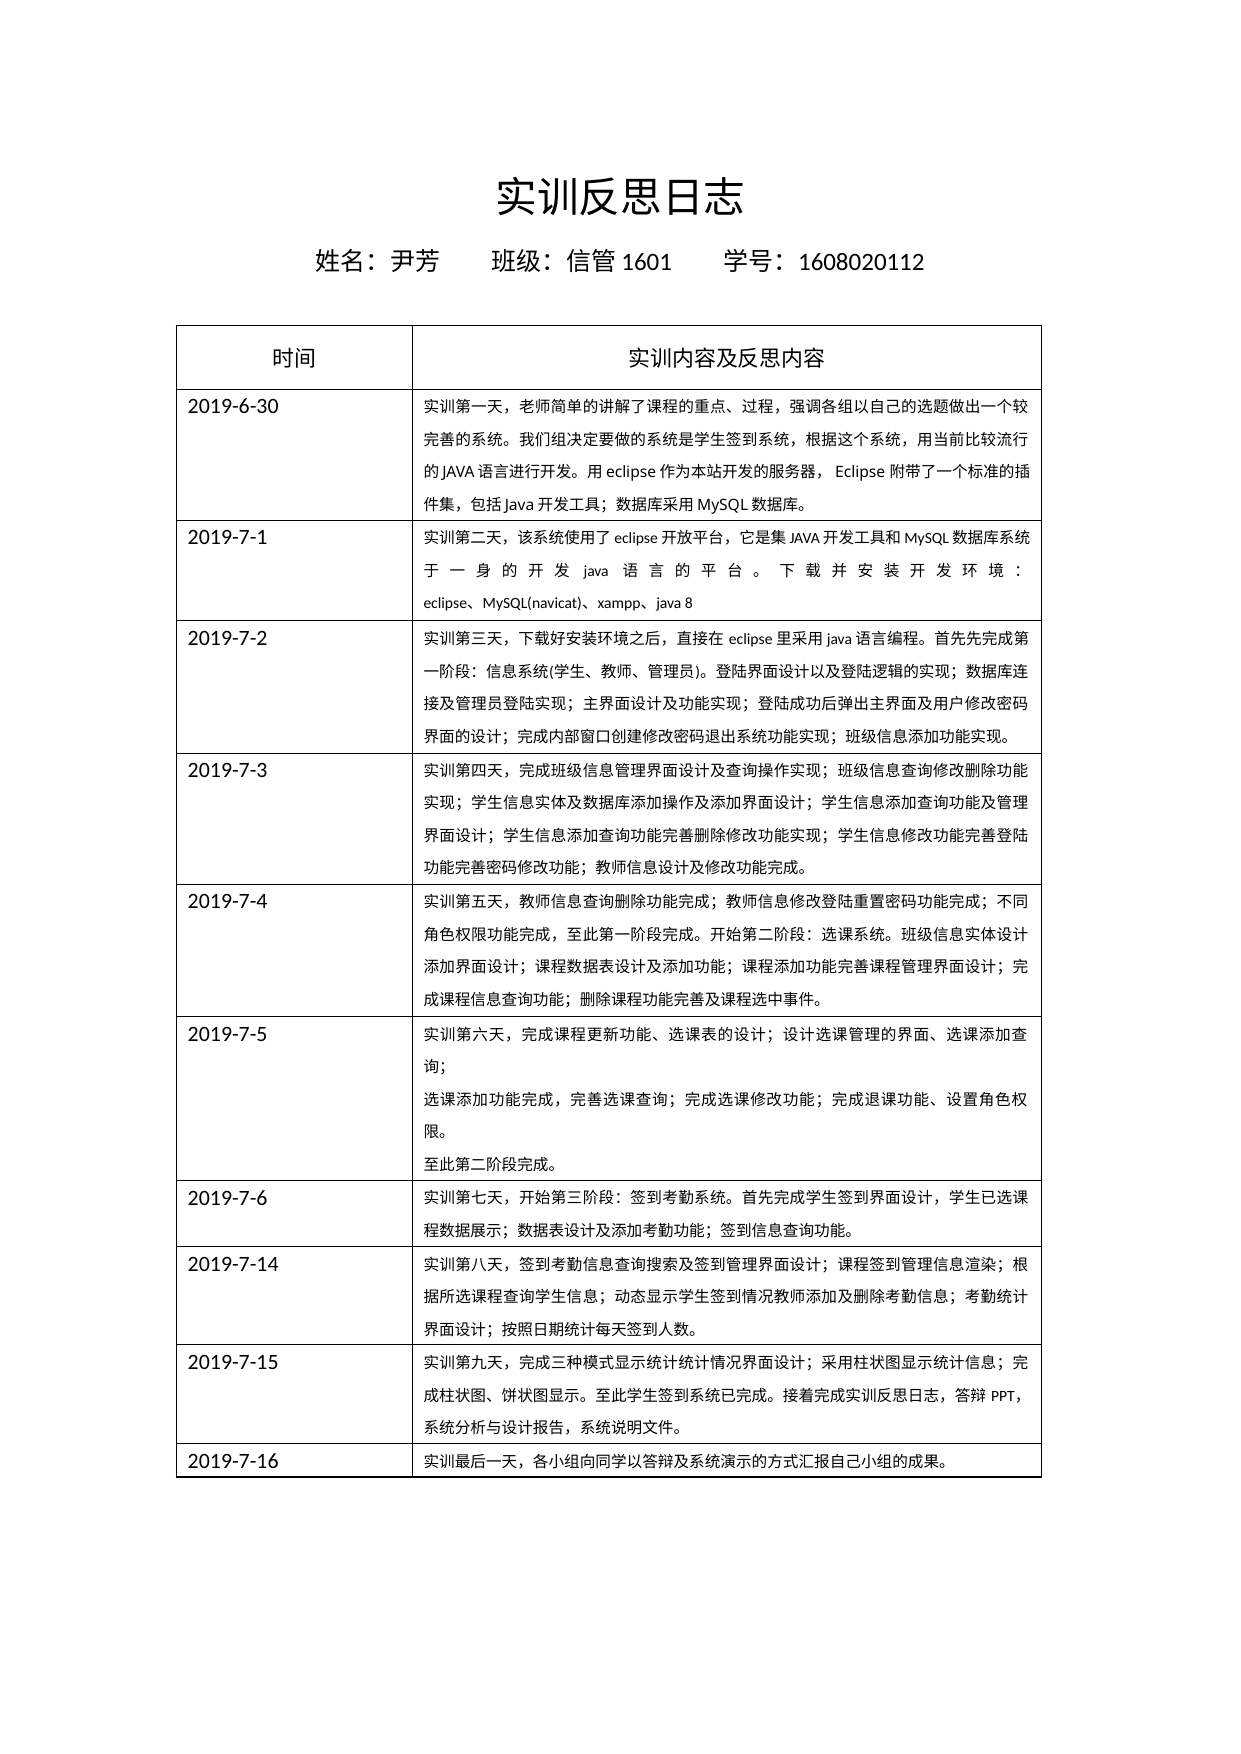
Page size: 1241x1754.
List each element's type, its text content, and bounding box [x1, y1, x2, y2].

table_cell 2019-7-2 [177, 621, 412, 752]
table_cell 2019-7-1 [177, 521, 412, 620]
table_cell 2019-7-4 [177, 885, 412, 1016]
table_cell 实训第四天，完成班级信息管理界面设计及查询操作实现；班级信息查询修改删除功能实现；学生信息实体及数据库添加操作及添加界面设计；学生信息添加查询功能及管理界面设计；学生信息添加查询功能完善删除修改功能实现；学生信息修改功能完善登陆功能完善密码修改功能；教师信息设计及修改功能完成。 [413, 754, 1041, 883]
table_cell 2019-7-6 [177, 1181, 412, 1246]
table_cell 实训第九天，完成三种模式显示统计统计情况界面设计；采用柱状图显示统计信息；完成柱状图、饼状图显示。至此学生签到系统已完成。接着完成实训反思日志，答辩PPT，系统分析与设计报告，系统说明文件。 [413, 1345, 1041, 1443]
table_header 时间 [177, 326, 412, 388]
table_cell 2019-7-16 [177, 1444, 412, 1476]
table_cell 实训第八天，签到考勤信息查询搜索及签到管理界面设计；课程签到管理信息渲染；根据所选课程查询学生信息；动态显示学生签到情况教师添加及删除考勤信息；考勤统计界面设计；按照日期统计每天签到人数。 [413, 1247, 1041, 1344]
table_cell 2019-6-30 [177, 390, 412, 519]
table_cell 实训第二天，该系统使用了eclipse开放平台，它是集JAVA开发工具和MySQL数据库系统于一身的开发java语言的平台。下载并安装开发环境：eclipse、MySQL(navicat)、xampp、java 8 [413, 521, 1041, 620]
table_cell 实训第三天，下载好安装环境之后，直接在eclipse里采用java语言编程。首先先完成第一阶段：信息系统(学生、教师、管理员)。登陆界面设计以及登陆逻辑的实现；数据库连接及管理员登陆实现；主界面设计及功能实现；登陆成功后弹出主界面及用户修改密码界面的设计；完成内部窗口创建修改密码退出系统功能实现；班级信息添加功能实现。 [413, 621, 1041, 752]
text 姓名：尹芳 班级：信管1601 学号：1608020112 [187, 227, 1053, 292]
table_header 实训内容及反思内容 [413, 326, 1041, 388]
text 实训反思日志 [187, 162, 1053, 227]
table_cell 实训第七天，开始第三阶段：签到考勤系统。首先完成学生签到界面设计，学生已选课程数据展示；数据表设计及添加考勤功能；签到信息查询功能。 [413, 1181, 1041, 1246]
table_cell 实训第五天，教师信息查询删除功能完成；教师信息修改登陆重置密码功能完成；不同角色权限功能完成，至此第一阶段完成。开始第二阶段：选课系统。班级信息实体设计添加界面设计；课程数据表设计及添加功能；课程添加功能完善课程管理界面设计；完成课程信息查询功能；删除课程功能完善及课程选中事件。 [413, 885, 1041, 1016]
table_cell 2019-7-5 [177, 1017, 412, 1180]
table_cell 实训最后一天，各小组向同学以答辩及系统演示的方式汇报自己小组的成果。 [413, 1444, 1041, 1476]
table_cell 实训第六天，完成课程更新功能、选课表的设计；设计选课管理的界面、选课添加查询； 选课添加功能完成，完善选课查询；完成选课修改功能；完成退课功能、设置角色权限。 至此第二阶段完成。 [413, 1017, 1041, 1180]
table_cell 2019-7-15 [177, 1345, 412, 1443]
table_cell 2019-7-3 [177, 754, 412, 883]
table_cell 2019-7-14 [177, 1247, 412, 1344]
table_cell 实训第一天，老师简单的讲解了课程的重点、过程，强调各组以自己的选题做出一个较完善的系统。我们组决定要做的系统是学生签到系统，根据这个系统，用当前比较流行的JAVA语言进行开发。用eclipse作为本站开发的服务器， Eclipse 附带了一个标准的插件集，包括Java开发工具；数据库采用MySQL数据库。 [413, 390, 1041, 519]
